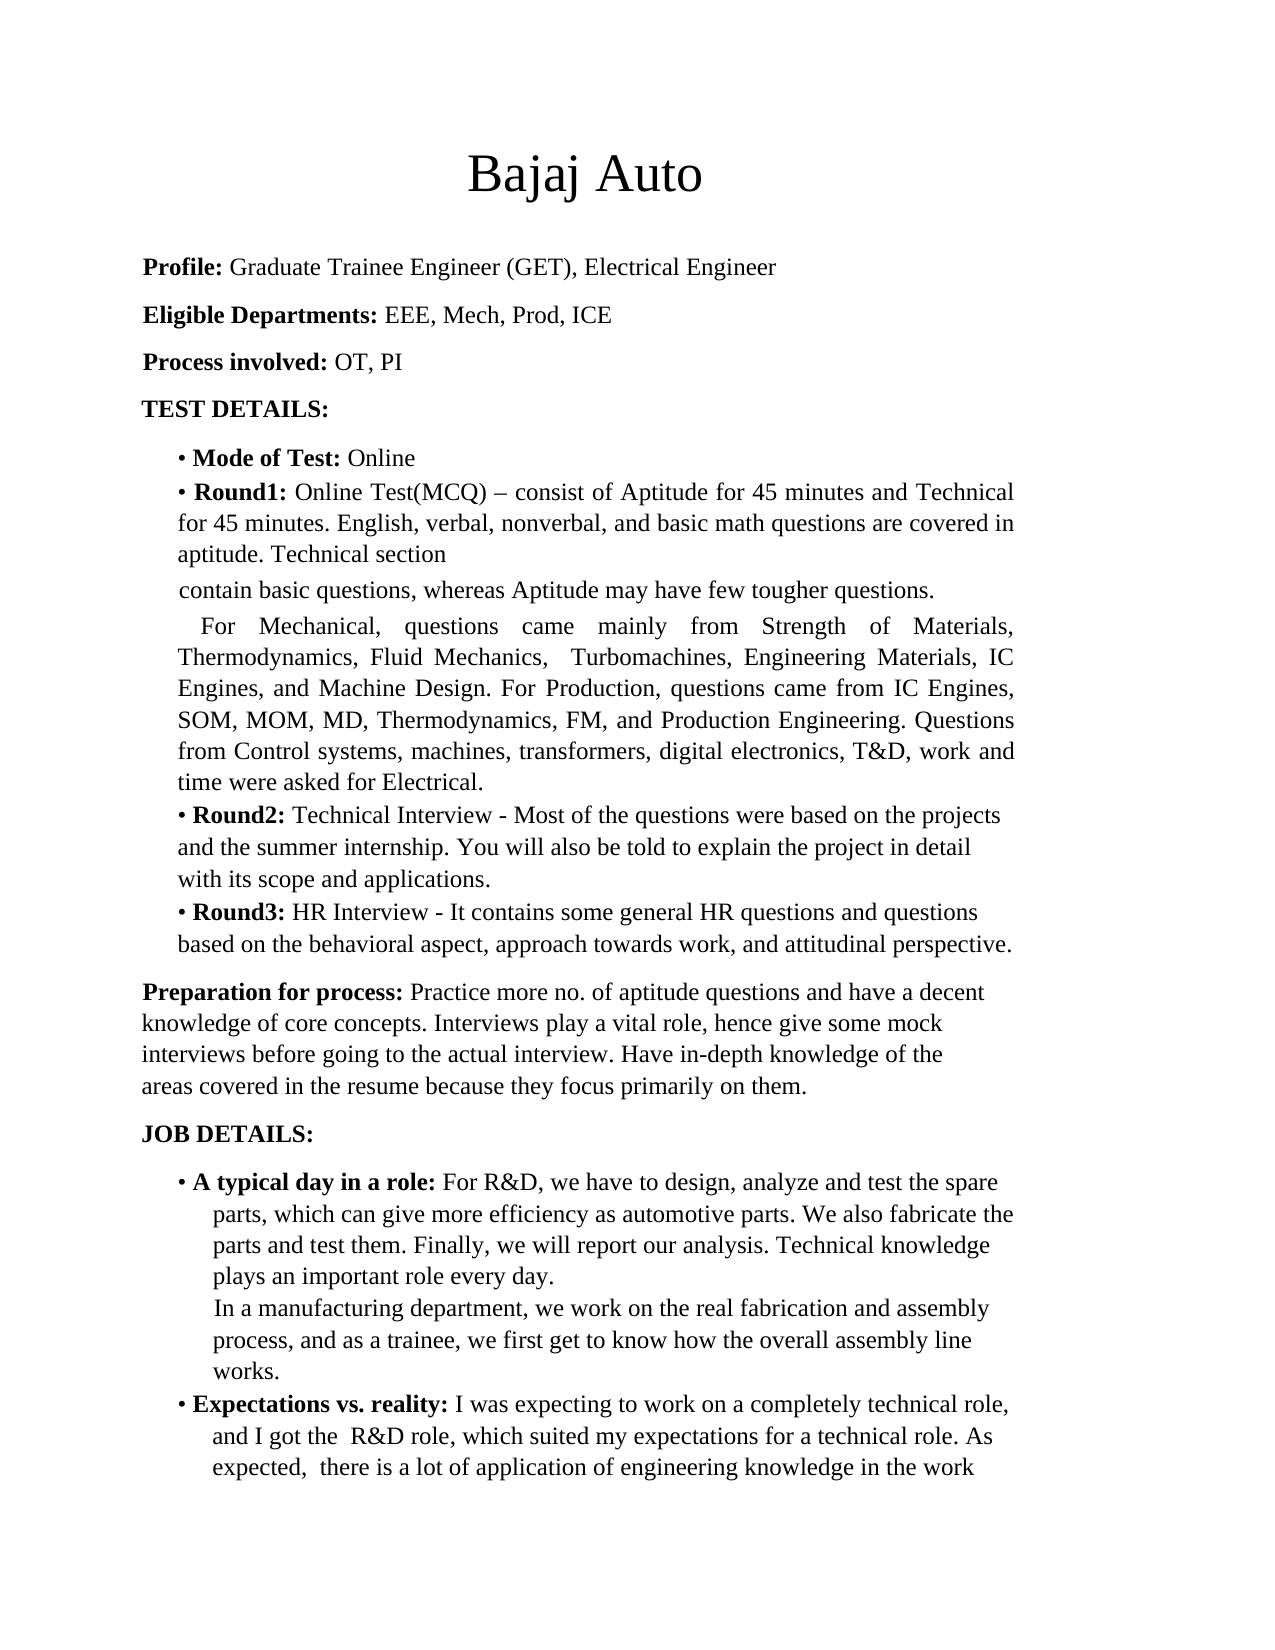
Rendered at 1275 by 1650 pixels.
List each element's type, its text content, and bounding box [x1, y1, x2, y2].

text • Mode of Test: Online [177, 443, 1026, 472]
text contain basic questions, whereas Aptitude may have few tougher questions. [179, 575, 1014, 604]
text • A typical day in a role: For R&D, we have to design, analyze and test the spare parts, which can give more efficiency as automotive parts. We also fabricate the parts and test them. Finally, we will report our analysis. Technical knowledge plays an important role every day. [177, 1167, 1024, 1290]
text Preparation for process: Practice more no. of aptitude questions and have a decent knowledge of core concepts. Interviews play a vital role, hence give some mock interviews before going to the actual interview. Have in-depth knowledge of the areas covered in the resume because they focus primarily on them. [141, 977, 987, 1099]
text For Mechanical, questions came mainly from Strength of Materials, Thermodynamics, Fluid Mechanics, Turbomachines, Engineering Materials, IC Engines, and Machine Design. For Production, questions came from IC Engines, SOM, MOM, MD, Thermodynamics, FM, and Production Engineering. Questions from Control systems, machines, transformers, digital electronics, T&D, work and time were asked for Electrical. [177, 611, 1014, 796]
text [177, 1389, 1019, 1481]
text • Round3: HR Interview - It contains some general HR questions and questions based on the behavioral aspect, approach towards work, and attitudinal perspective. [177, 897, 1020, 958]
text • Round1: Online Test(MCQ) – consist of Aptitude for 45 minutes and Technical for 45 minutes. English, verbal, nonverbal, and basic math questions are covered in aptitude. Technical section [177, 477, 1014, 568]
text Bajaj Auto [141, 141, 704, 203]
text Eligible Departments: EEE, Mech, Prod, ICE [143, 300, 1026, 328]
text TEST DETAILS: [141, 394, 1026, 423]
text In a manufacturing department, we work on the real fabrication and assembly process, and as a trainee, we first get to know how the overall assembly line works. [213, 1293, 1011, 1385]
text Profile: Graduate Trainee Engineer (GET), Electrical Engineer [143, 252, 1026, 281]
text • Round2: Technical Interview - Most of the questions were based on the projects and the summer internship. You will also be told to explain the project in detail with its scope and applications. [177, 801, 1020, 892]
text Process involved: OT, PI [143, 347, 1026, 376]
text JOB DETAILS: [141, 1119, 1026, 1147]
